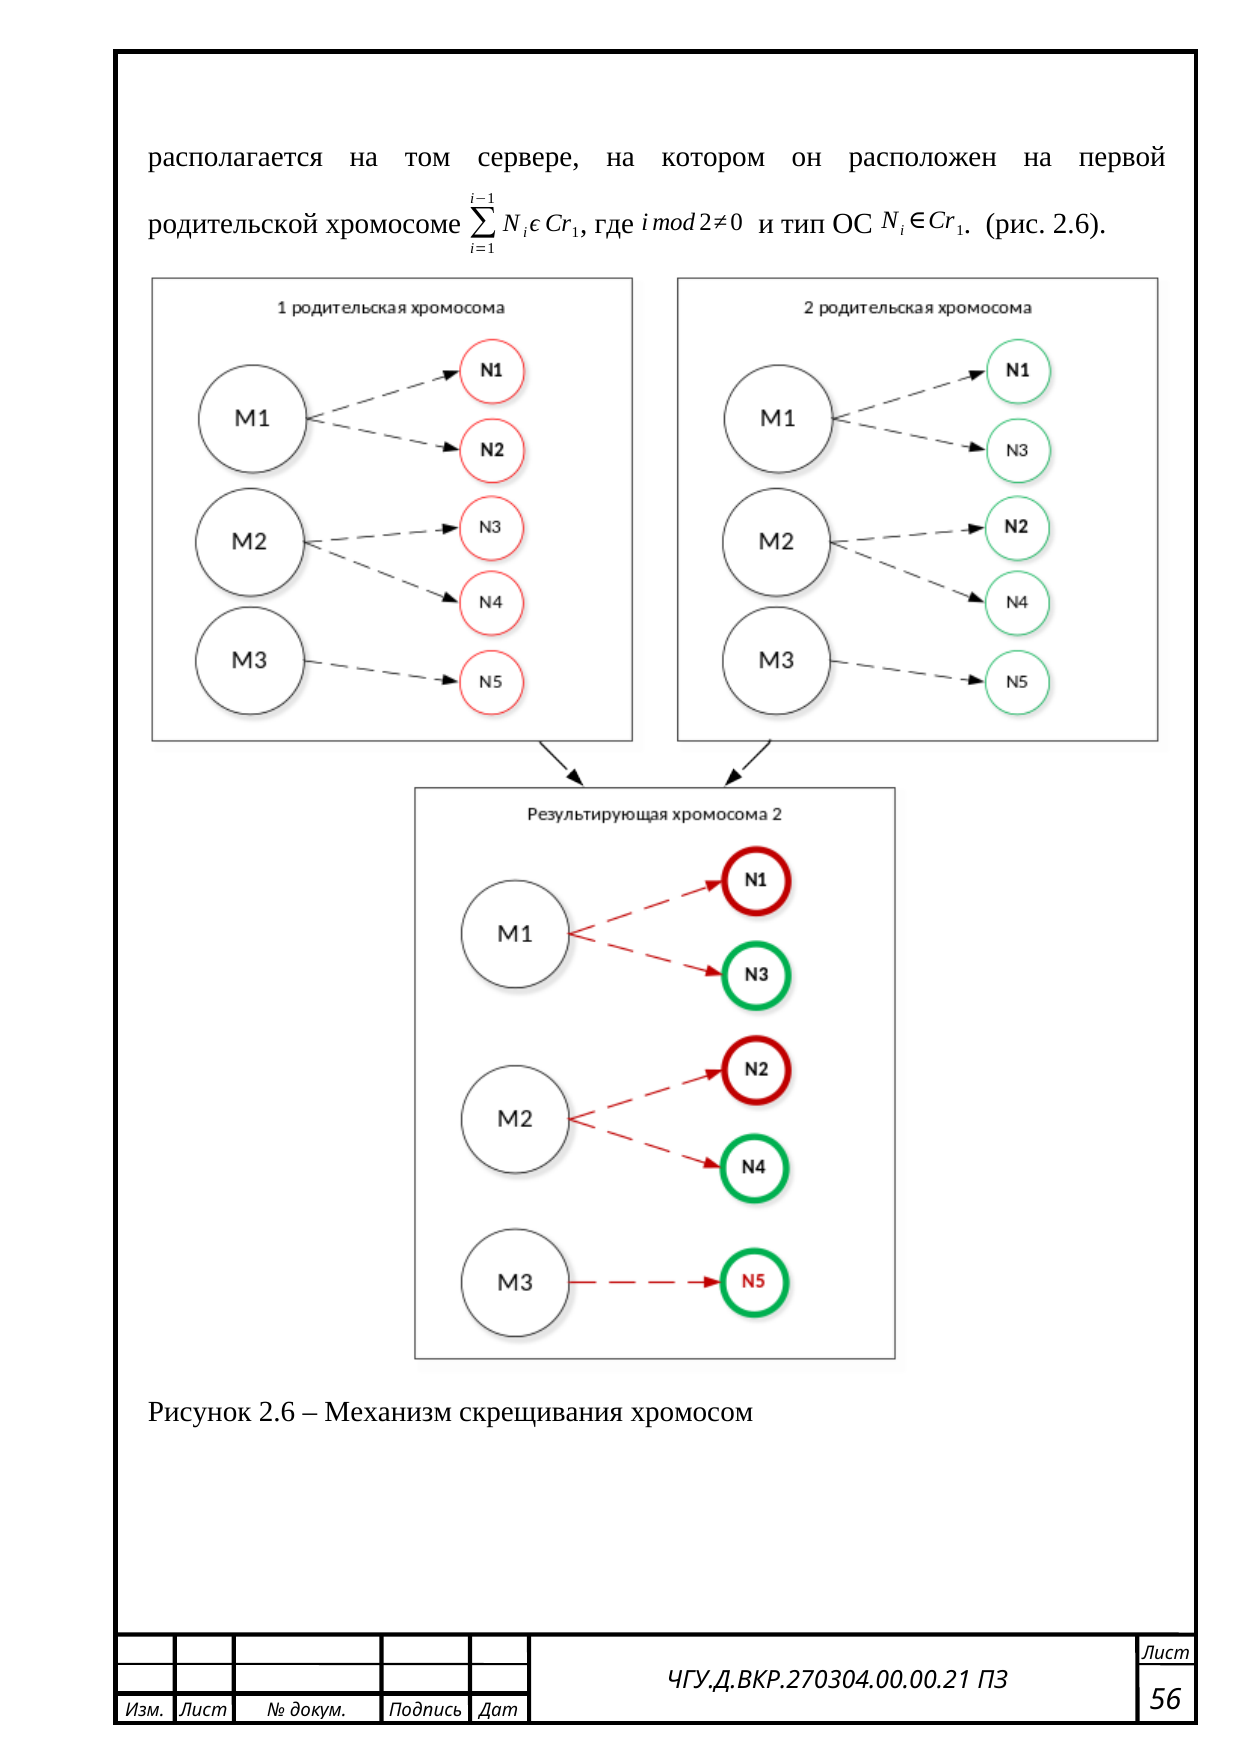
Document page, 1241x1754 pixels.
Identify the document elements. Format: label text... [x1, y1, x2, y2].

text Рисунок 2.6 – Механизм скрещивания хромосом [118, 1394, 1196, 1427]
